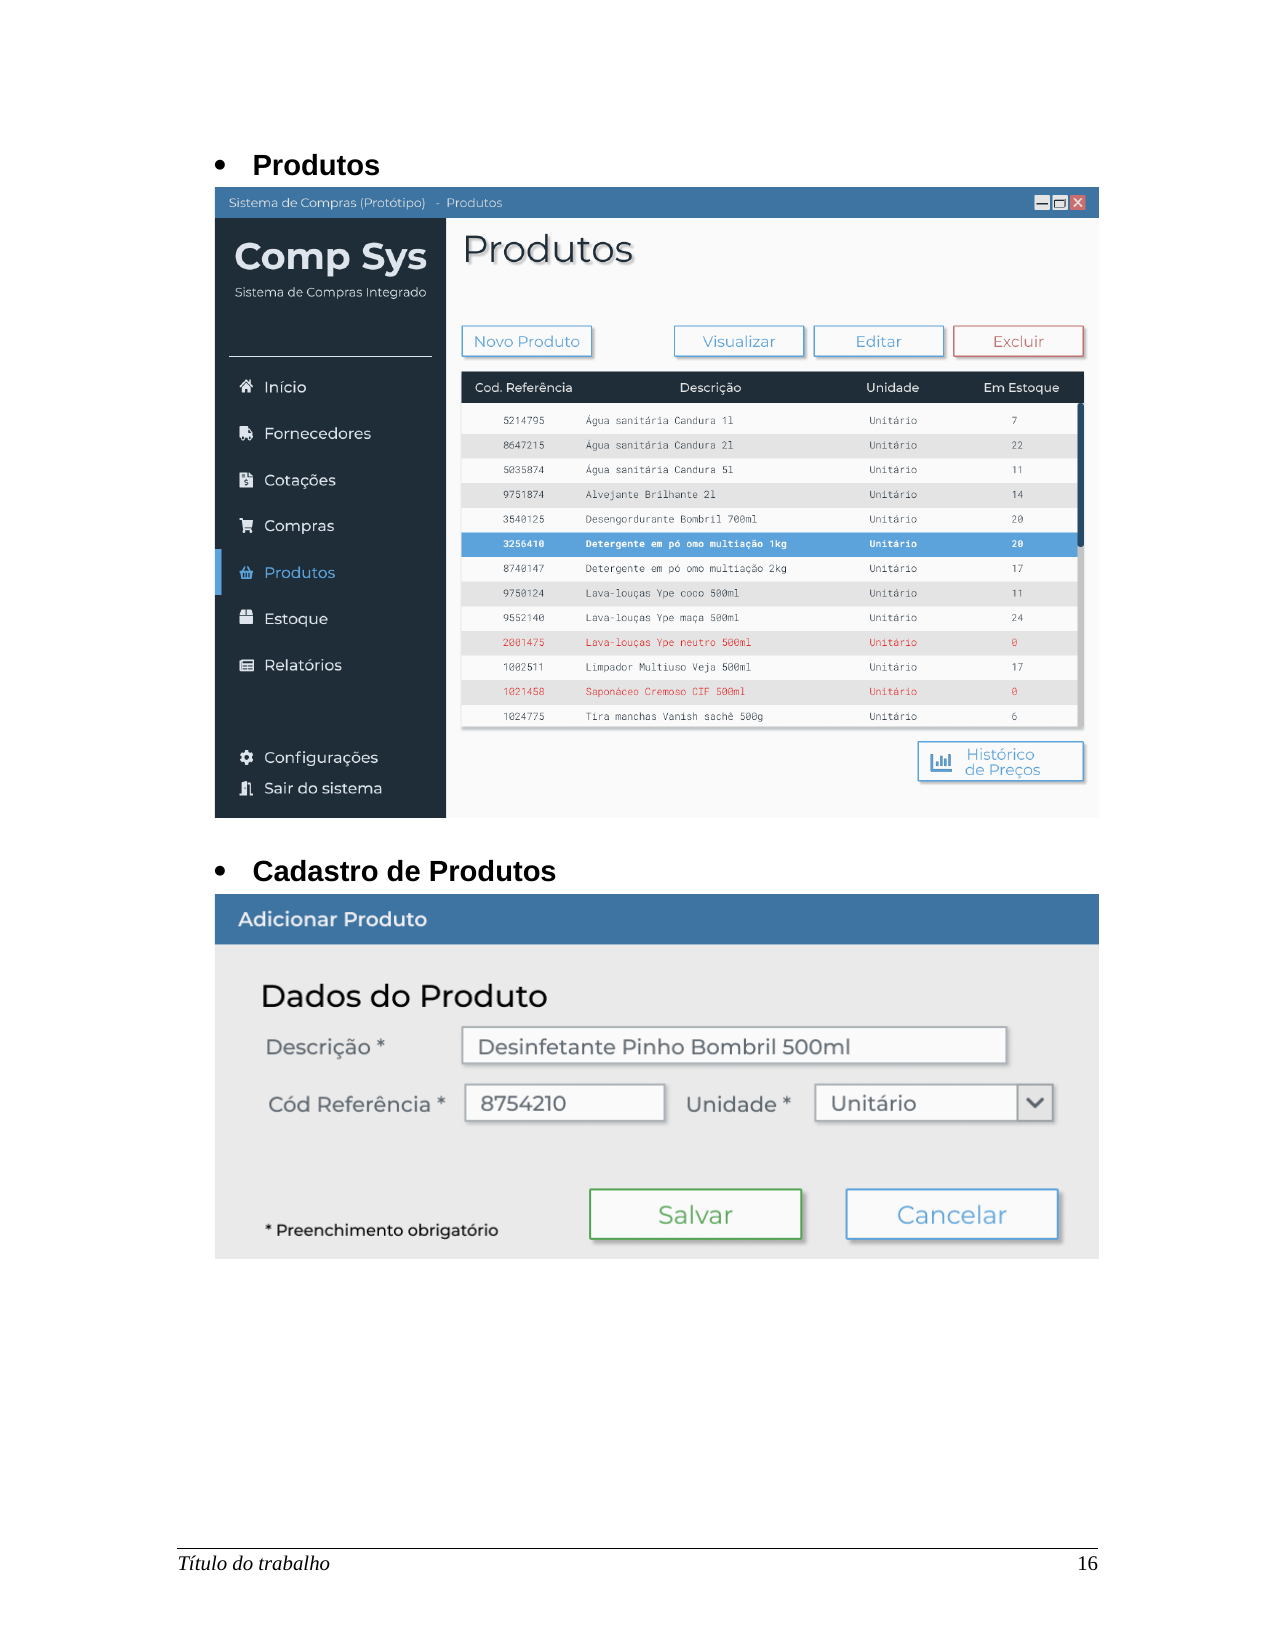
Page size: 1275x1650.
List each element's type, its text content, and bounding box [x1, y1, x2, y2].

subtitle Produtos [215, 148, 1098, 181]
subtitle Cadastro de Produtos [215, 854, 1098, 888]
picture [214, 187, 1099, 818]
picture [214, 894, 1099, 1259]
